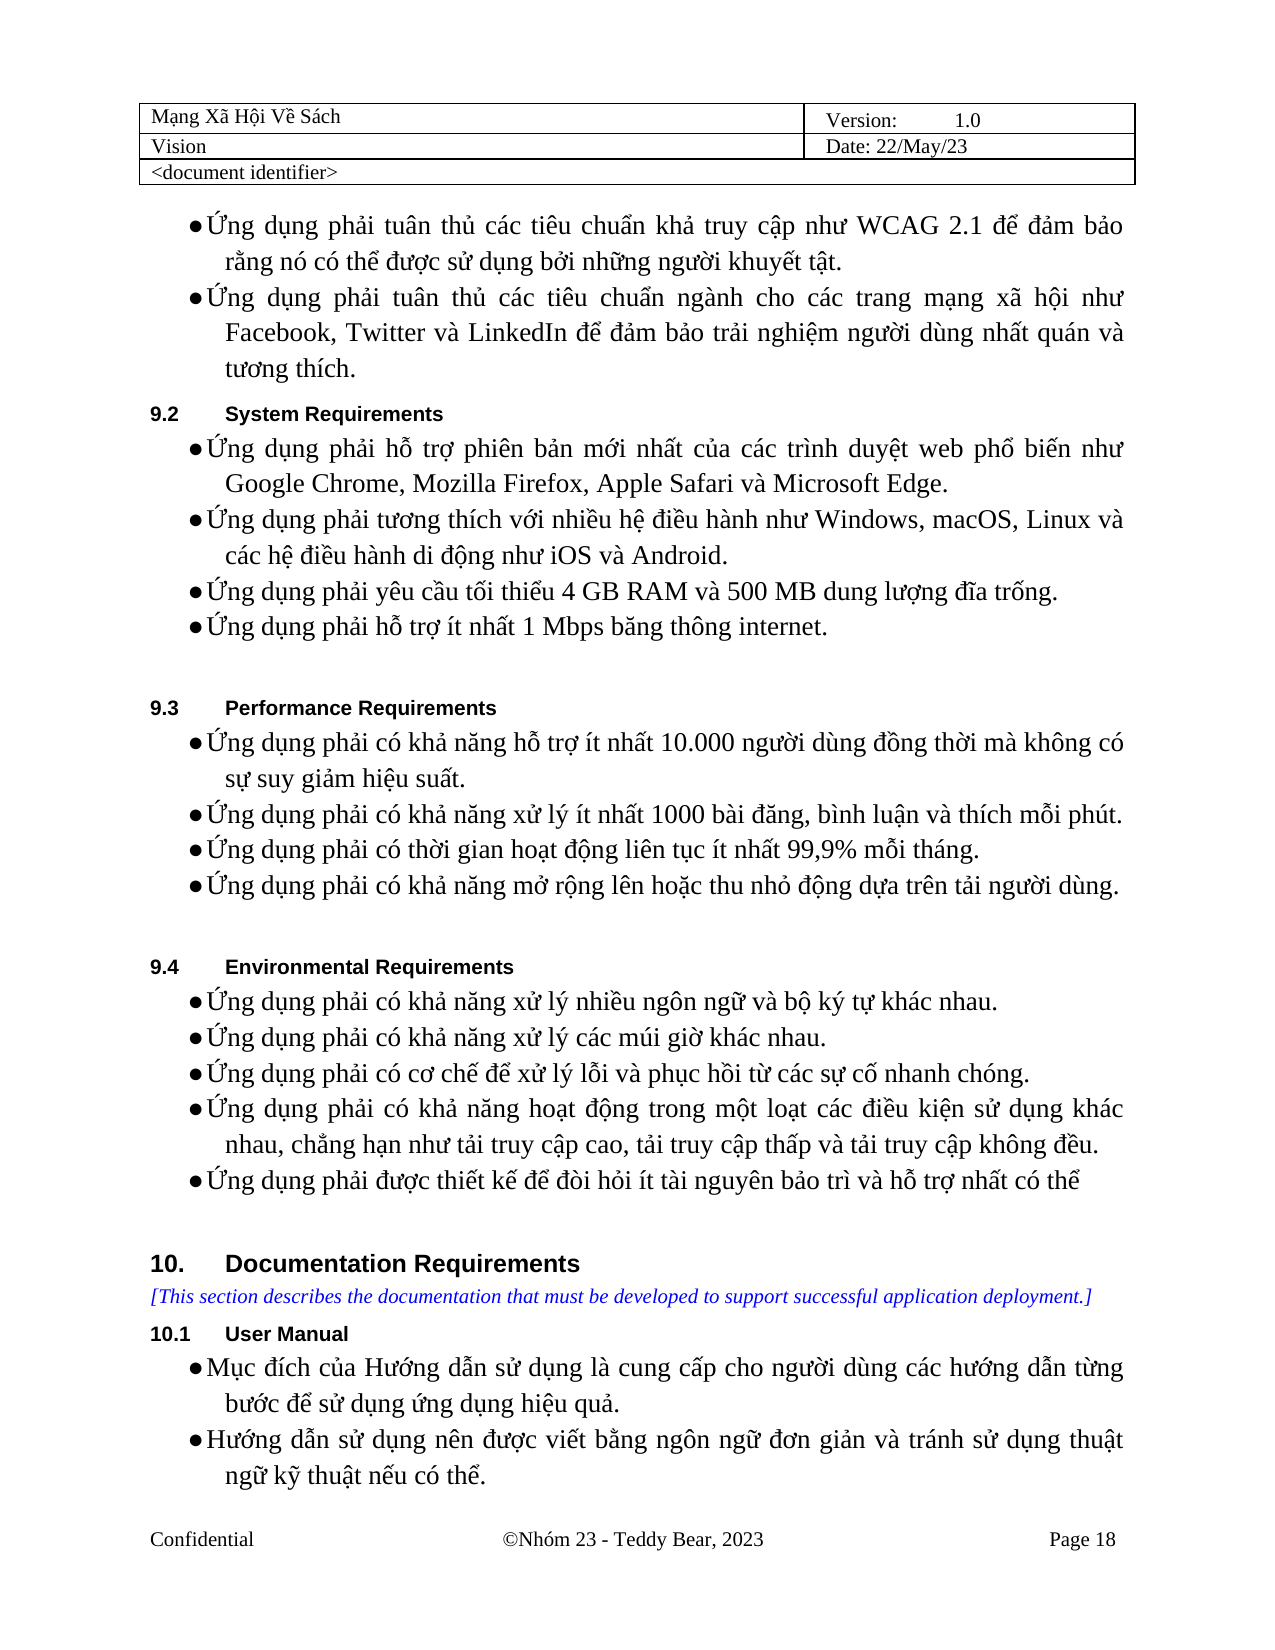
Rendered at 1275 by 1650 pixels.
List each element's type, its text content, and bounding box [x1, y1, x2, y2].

list Ứng dụng phải có thời gian hoạt động liên tục ít nhất 99,9% mỗi tháng. [187, 833, 1125, 865]
list Ứng dụng phải có khả năng hoạt động trong một loạt các điều kiện sử dụng khác nhau, chẳng hạn như tải truy cập cao, tải truy cập thấp và tải truy cập không đều. [187, 1092, 1125, 1159]
list Ứng dụng phải được thiết kế để đòi hỏi ít tài nguyên bảo trì và hỗ trợ nhất có thể [187, 1164, 1125, 1195]
list Hướng dẫn sử dụng nên được viết bằng ngôn ngữ đơn giản và tránh sử dụng thuật ngữ kỹ thuật nếu có thể. [187, 1423, 1125, 1490]
list Ứng dụng phải hỗ trợ ít nhất 1 Mbps băng thông internet. [187, 610, 1125, 641]
list Ứng dụng phải có cơ chế để xử lý lỗi và phục hồi từ các sự cố nhanh chóng. [187, 1057, 1125, 1088]
list Mục đích của Hướng dẫn sử dụng là cung cấp cho người dùng các hướng dẫn từng bước để sử dụng ứng dụng hiệu quả. [187, 1352, 1125, 1418]
list Ứng dụng phải tuân thủ các tiêu chuẩn ngành cho các trang mạng xã hội như Facebook, Twitter và LinkedIn để đảm bảo trải nghiệm người dùng nhất quán và tương thích. [187, 281, 1125, 383]
list Ứng dụng phải có khả năng xử lý nhiều ngôn ngữ và bộ ký tự khác nhau. [187, 985, 1125, 1016]
subtitle System Requirements [150, 400, 1125, 425]
subtitle Performance Requirements [150, 695, 1125, 720]
list Ứng dụng phải có khả năng xử lý các múi giờ khác nhau. [187, 1021, 1125, 1052]
list Ứng dụng phải yêu cầu tối thiểu 4 GB RAM và 500 MB dung lượng đĩa trống. [187, 574, 1125, 606]
subtitle User Manual [150, 1320, 1125, 1345]
list Ứng dụng phải có khả năng mở rộng lên hoặc thu nhỏ động dựa trên tải người dùng. [187, 869, 1125, 900]
list Ứng dụng phải tương thích với nhiều hệ điều hành như Windows, macOS, Linux và các hệ điều hành di động như iOS và Android. [187, 503, 1125, 570]
subtitle Environmental Requirements [150, 954, 1125, 979]
list Ứng dụng phải hỗ trợ phiên bản mới nhất của các trình duyệt web phổ biến như Google Chrome, Mozilla Firefox, Apple Safari và Microsoft Edge. [187, 432, 1125, 498]
text [This section describes the documentation that must be developed to support successful application deployment.] [150, 1284, 1125, 1308]
list Ứng dụng phải tuân thủ các tiêu chuẩn khả truy cập như WCAG 2.1 để đảm bảo rằng nó có thể được sử dụng bởi những người khuyết tật. [187, 209, 1125, 276]
list Ứng dụng phải có khả năng xử lý ít nhất 1000 bài đăng, bình luận và thích mỗi phút. [187, 798, 1125, 829]
subtitle Documentation Requirements [150, 1249, 1125, 1277]
list Ứng dụng phải có khả năng hỗ trợ ít nhất 10.000 người dùng đồng thời mà không có sự suy giảm hiệu suất. [187, 726, 1125, 793]
